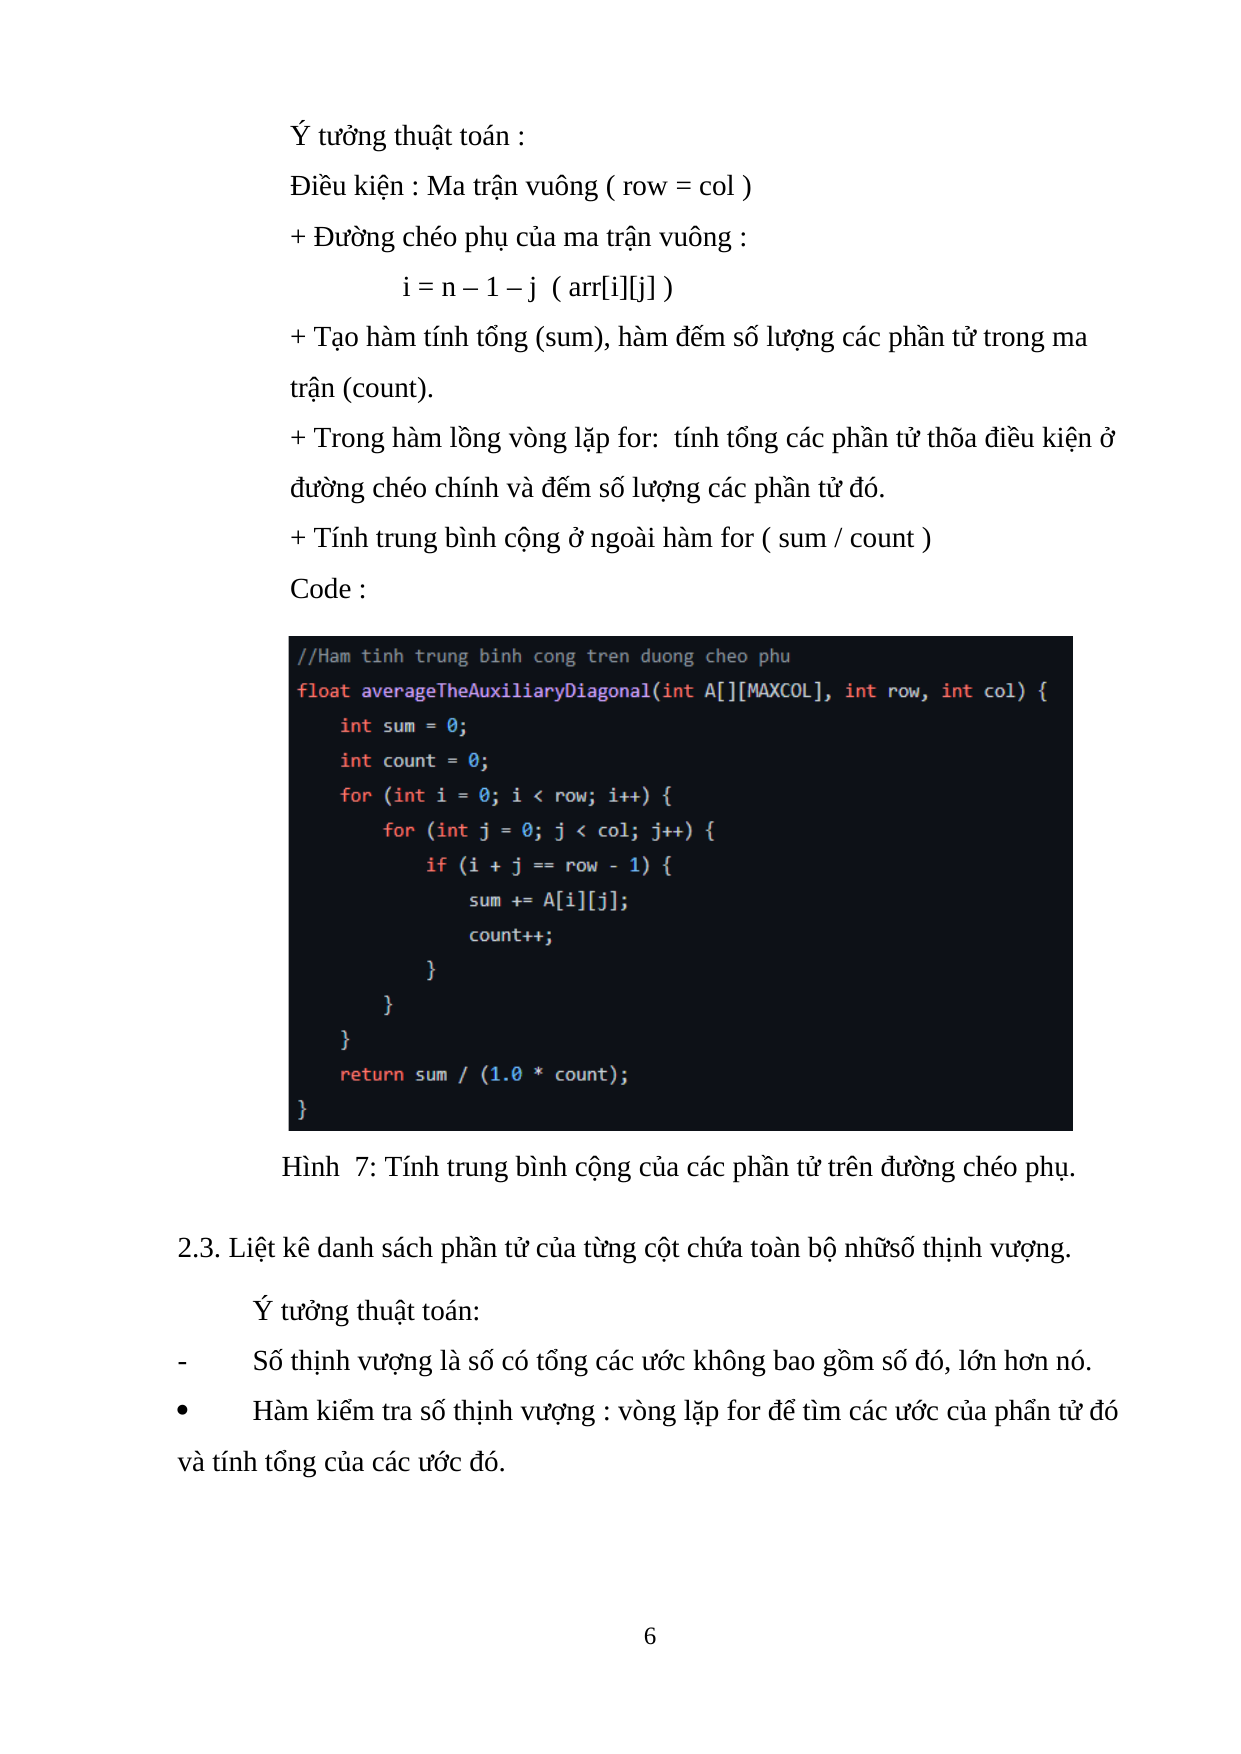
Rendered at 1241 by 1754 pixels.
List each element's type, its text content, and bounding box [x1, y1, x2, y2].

list Điều kiện : Ma trận vuông ( row = col ) [290, 168, 1122, 202]
list + Tạo hàm tính tổng (sum), hàm đếm số lượng các phần tử trong ma trận (count). [290, 319, 1122, 403]
list Số thịnh vượng là số có tổng các ước không bao gồm số đó, lớn hơn nó. [177, 1343, 1122, 1376]
list i = n – 1 – j ( arr[i][j] ) [290, 269, 1122, 303]
picture [288, 636, 1073, 1131]
list + Trong hàm lồng vòng lặp for: tính tổng các phần tử thõa điều kiện ở đường chéo chính và đếm số lượng các phần tử đó. [290, 420, 1122, 504]
list Hàm kiểm tra số thịnh vượng : vòng lặp for để tìm các ước của phẩn tử đó và tính tổng của các ước đó. [177, 1393, 1122, 1477]
list Code : [290, 571, 1122, 604]
list + Tính trung bình cộng ở ngoài hàm for ( sum / count ) [290, 521, 1122, 554]
list + Đường chéo phụ của ma trận vuông : [290, 219, 1122, 252]
list Ý tưởng thuật toán : [290, 118, 1122, 152]
list Ý tưởng thuật toán: [252, 1293, 1122, 1326]
